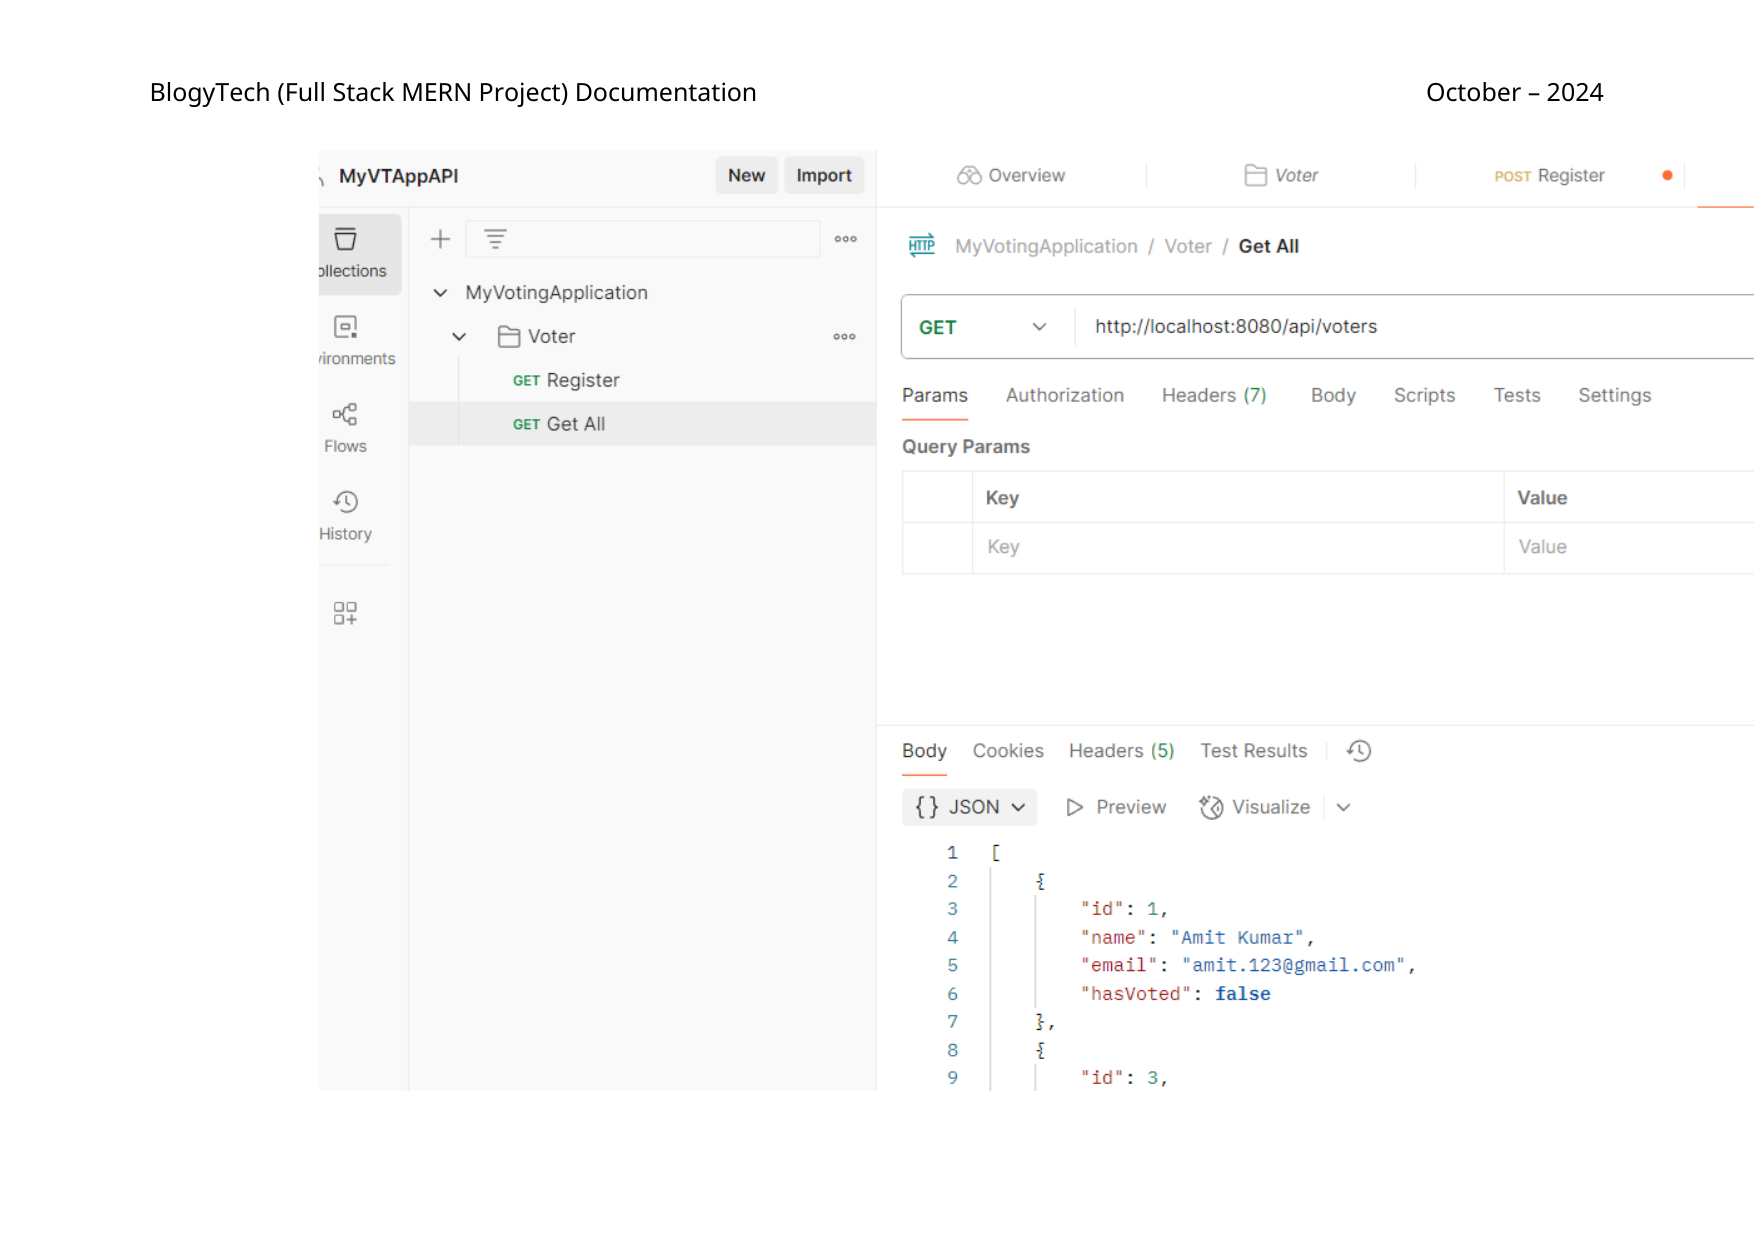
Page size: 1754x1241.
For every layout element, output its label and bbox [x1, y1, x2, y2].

picture [318, 150, 1754, 1091]
